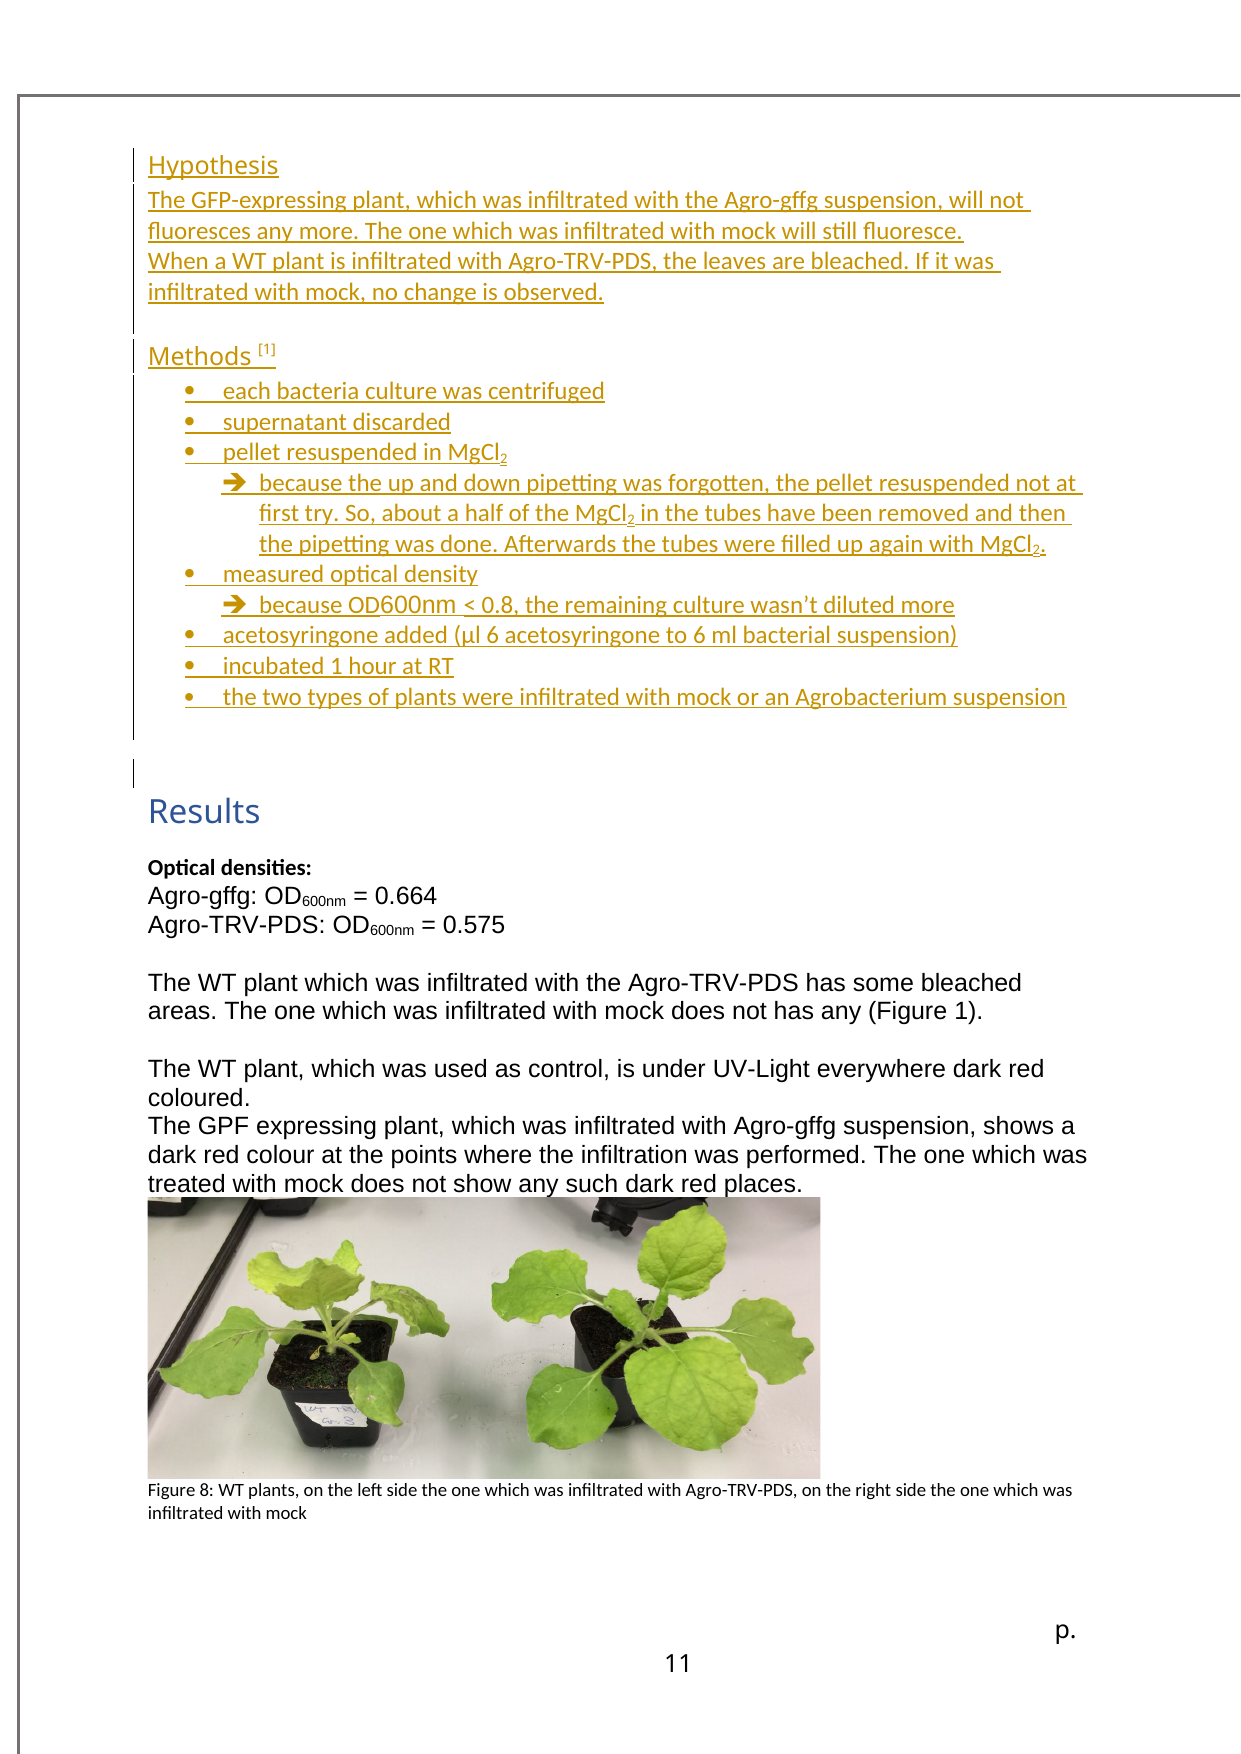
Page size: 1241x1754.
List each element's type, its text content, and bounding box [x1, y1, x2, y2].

text The WT plant which was infiltrated with the Agro-TRV-PDS has some bleached areas. The one which was infiltrated with mock does not has any (Figure 1). [148, 967, 1093, 1025]
text Results [148, 788, 1093, 833]
text Figure 8: WT plants, on the left side the one which was infiltrated with Agro-TRV-PDS, on the right side the one which was infiltrated with mock [148, 1478, 1093, 1524]
text The GPF expressing plant, which was infiltrated with Agro-gffg suspension, shows a dark red colour at the points where the infiltration was performed. The one which was treated with mock does not show any such dark red places. [148, 1111, 1093, 1197]
text Agro-gffg: OD600nm = 0.664 [148, 881, 1093, 910]
text The WT plant, which was used as control, is under UV-Light everywhere dark red coloured. [148, 1054, 1093, 1111]
text Optical densities: [148, 853, 1093, 881]
picture [147, 1197, 821, 1479]
text Agro-TRV-PDS: OD600nm = 0.575 [148, 910, 1093, 939]
